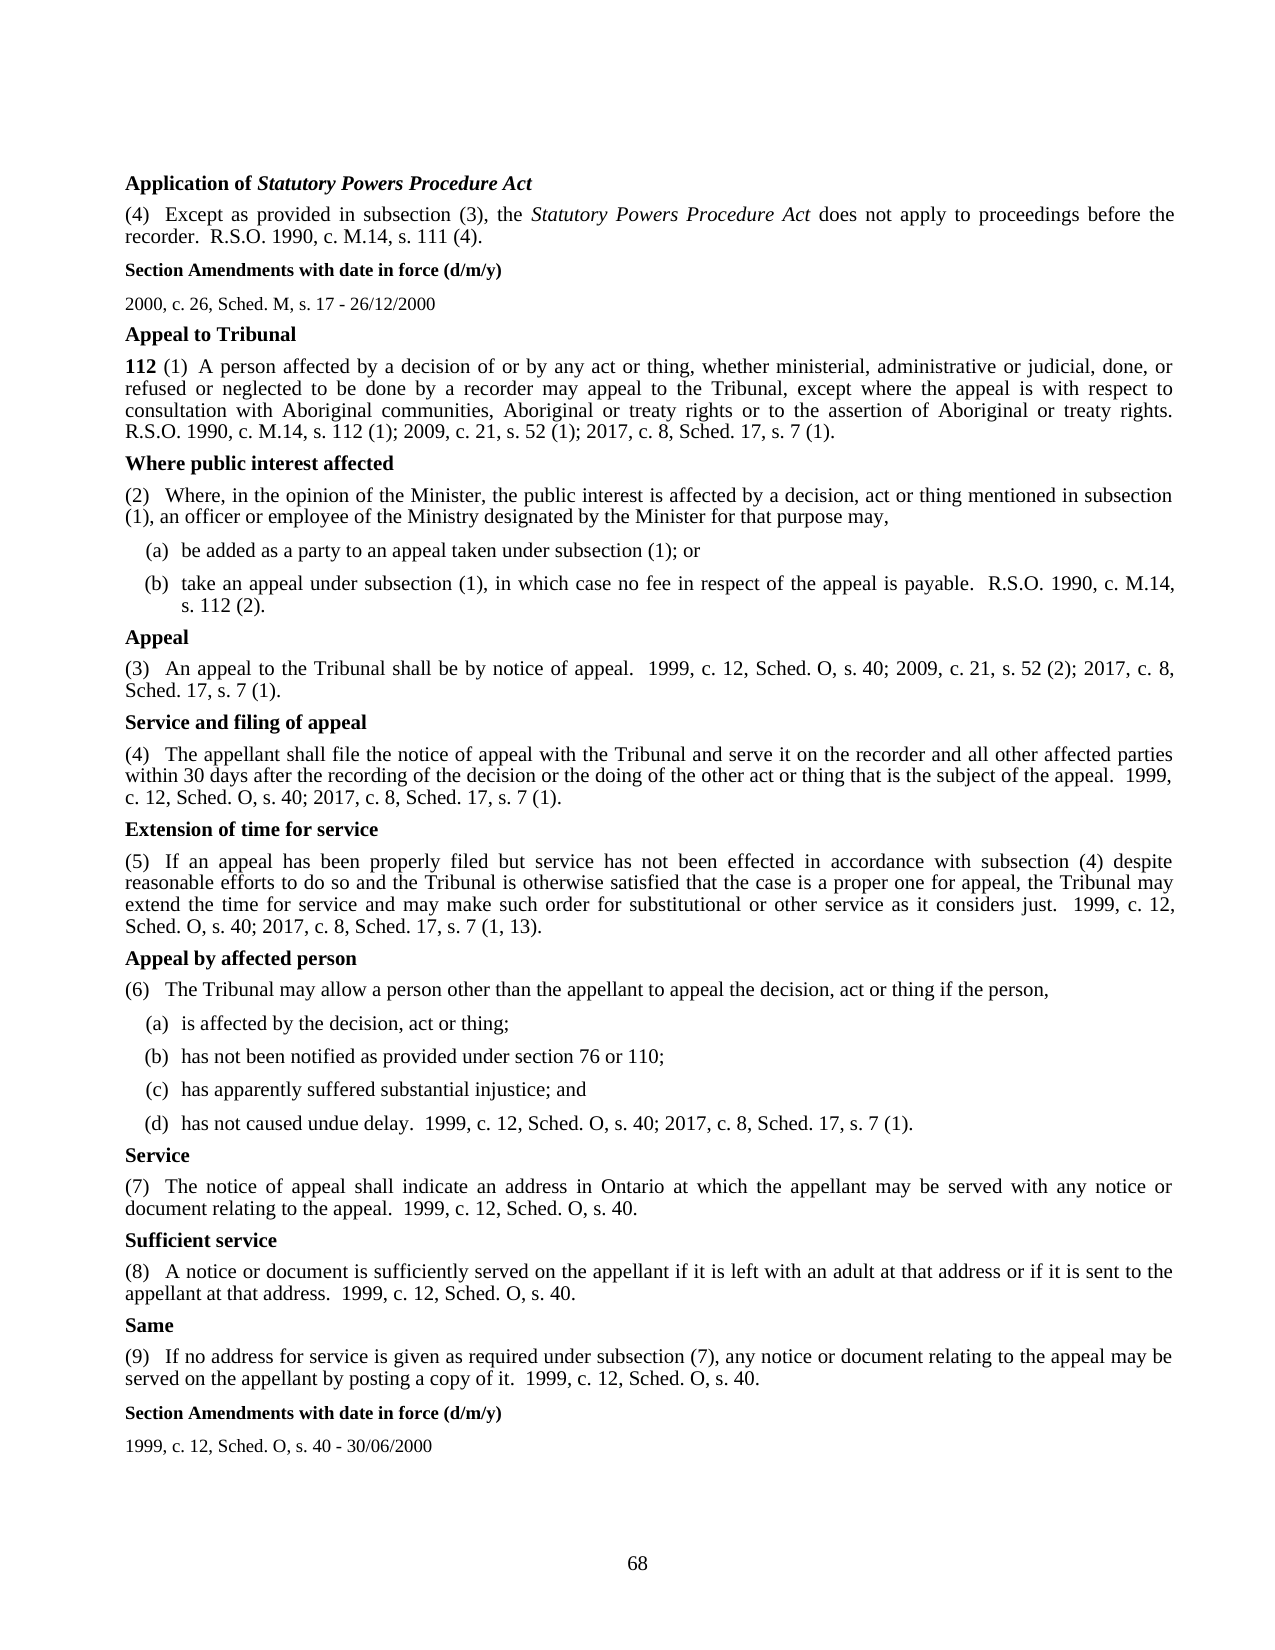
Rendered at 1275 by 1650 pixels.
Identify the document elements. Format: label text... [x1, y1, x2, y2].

text (2) Where, in the opinion of the Minister, the public interest is affected by a decision, act or thing mentioned in subsection (1), an officer or employee of the Ministry designated by the Minister for that purpose may, [125, 485, 1175, 528]
text Appeal by affected person [125, 950, 1175, 969]
text (7) The notice of appeal shall indicate an address in Ontario at which the appellant may be served with any notice or document relating to the appeal. 1999, c. 12, Sched. O, s. 40. [125, 1176, 1175, 1220]
text Service and filing of appeal [125, 714, 1175, 733]
text Section Amendments with date in force (d/m/y) [125, 259, 1175, 281]
text Appeal to Tribunal [125, 327, 1175, 346]
text 2000, c. 26, Sched. M, s. 17 - 26/12/2000 [125, 293, 1175, 314]
text 1999, c. 12, Sched. O, s. 40 - 30/06/2000 [125, 1435, 1175, 1457]
text (a) be added as a party to an appeal taken under subsection (1); or [125, 540, 1175, 562]
text Section Amendments with date in force (d/m/y) [125, 1402, 1175, 1423]
text Where public interest affected [125, 456, 1175, 474]
text (a) is affected by the decision, act or thing; [125, 1013, 1175, 1034]
text (d) has not caused undue delay. 1999, c. 12, Sched. O, s. 40; 2017, c. 8, Sched. 17, s. 7 (1). [125, 1113, 1175, 1134]
text (4) Except as provided in subsection (3), the Statutory Powers Procedure Act does not apply to proceedings before the recorder. R.S.O. 1990, c. M.14, s. 111 (4). [125, 204, 1175, 248]
text (b) has not been notified as provided under section 76 or 110; [125, 1046, 1175, 1068]
text (9) If no address for service is given as required under subsection (7), any notice or document relating to the appeal may be served on the appellant by posting a copy of it. 1999, c. 12, Sched. O, s. 40. [125, 1347, 1175, 1390]
text (b) take an appeal under subsection (1), in which case no fee in respect of the appeal is payable. R.S.O. 1990, c. M.14, s. 112 (2). [125, 573, 1175, 617]
text (4) The appellant shall file the notice of appeal with the Tribunal and serve it on the recorder and all other affected parties within 30 days after the recording of the decision or the doing of the other act or thing that is the subject of the appeal. 1999, c. 12, Sched. O, s. 40; 2017, c. 8, Sched. 17, s. 7 (1). [125, 744, 1175, 809]
text (3) An appeal to the Tribunal shall be by notice of appeal. 1999, c. 12, Sched. O, s. 40; 2009, c. 21, s. 52 (2); 2017, c. 8, Sched. 17, s. 7 (1). [125, 658, 1175, 702]
text Application of Statutory Powers Procedure Act [125, 175, 1175, 194]
text (c) has apparently suffered substantial injustice; and [125, 1079, 1175, 1101]
text Appeal [125, 629, 1175, 648]
text Same [125, 1317, 1175, 1336]
text (6) The Tribunal may allow a person other than the appellant to appeal the decision, act or thing if the person, [125, 979, 1175, 1001]
text (8) A notice or document is sufficiently served on the appellant if it is left with an adult at that address or if it is sent to the appellant at that address. 1999, c. 12, Sched. O, s. 40. [125, 1261, 1175, 1305]
text Extension of time for service [125, 821, 1175, 840]
text Service [125, 1147, 1175, 1166]
text Sufficient service [125, 1232, 1175, 1251]
text (5) If an appeal has been properly filed but service has not been effected in accordance with subsection (4) despite reasonable efforts to do so and the Tribunal is otherwise satisfied that the case is a proper one for appeal, the Tribunal may extend the time for service and may make such order for substitutional or other service as it considers just. 1999, c. 12, Sched. O, s. 40; 2017, c. 8, Sched. 17, s. 7 (1, 13). [125, 851, 1175, 938]
text 112 (1) A person affected by a decision of or by any act or thing, whether ministerial, administrative or judicial, done, or refused or neglected to be done by a recorder may appeal to the Tribunal, except where the appeal is with respect to consultation with Aboriginal communities, Aboriginal or treaty rights or to the assertion of Aboriginal or treaty rights. R.S.O. 1990, c. M.14, s. 112 (1); 2009, c. 21, s. 52 (1); 2017, c. 8, Sched. 17, s. 7 (1). [125, 356, 1175, 443]
